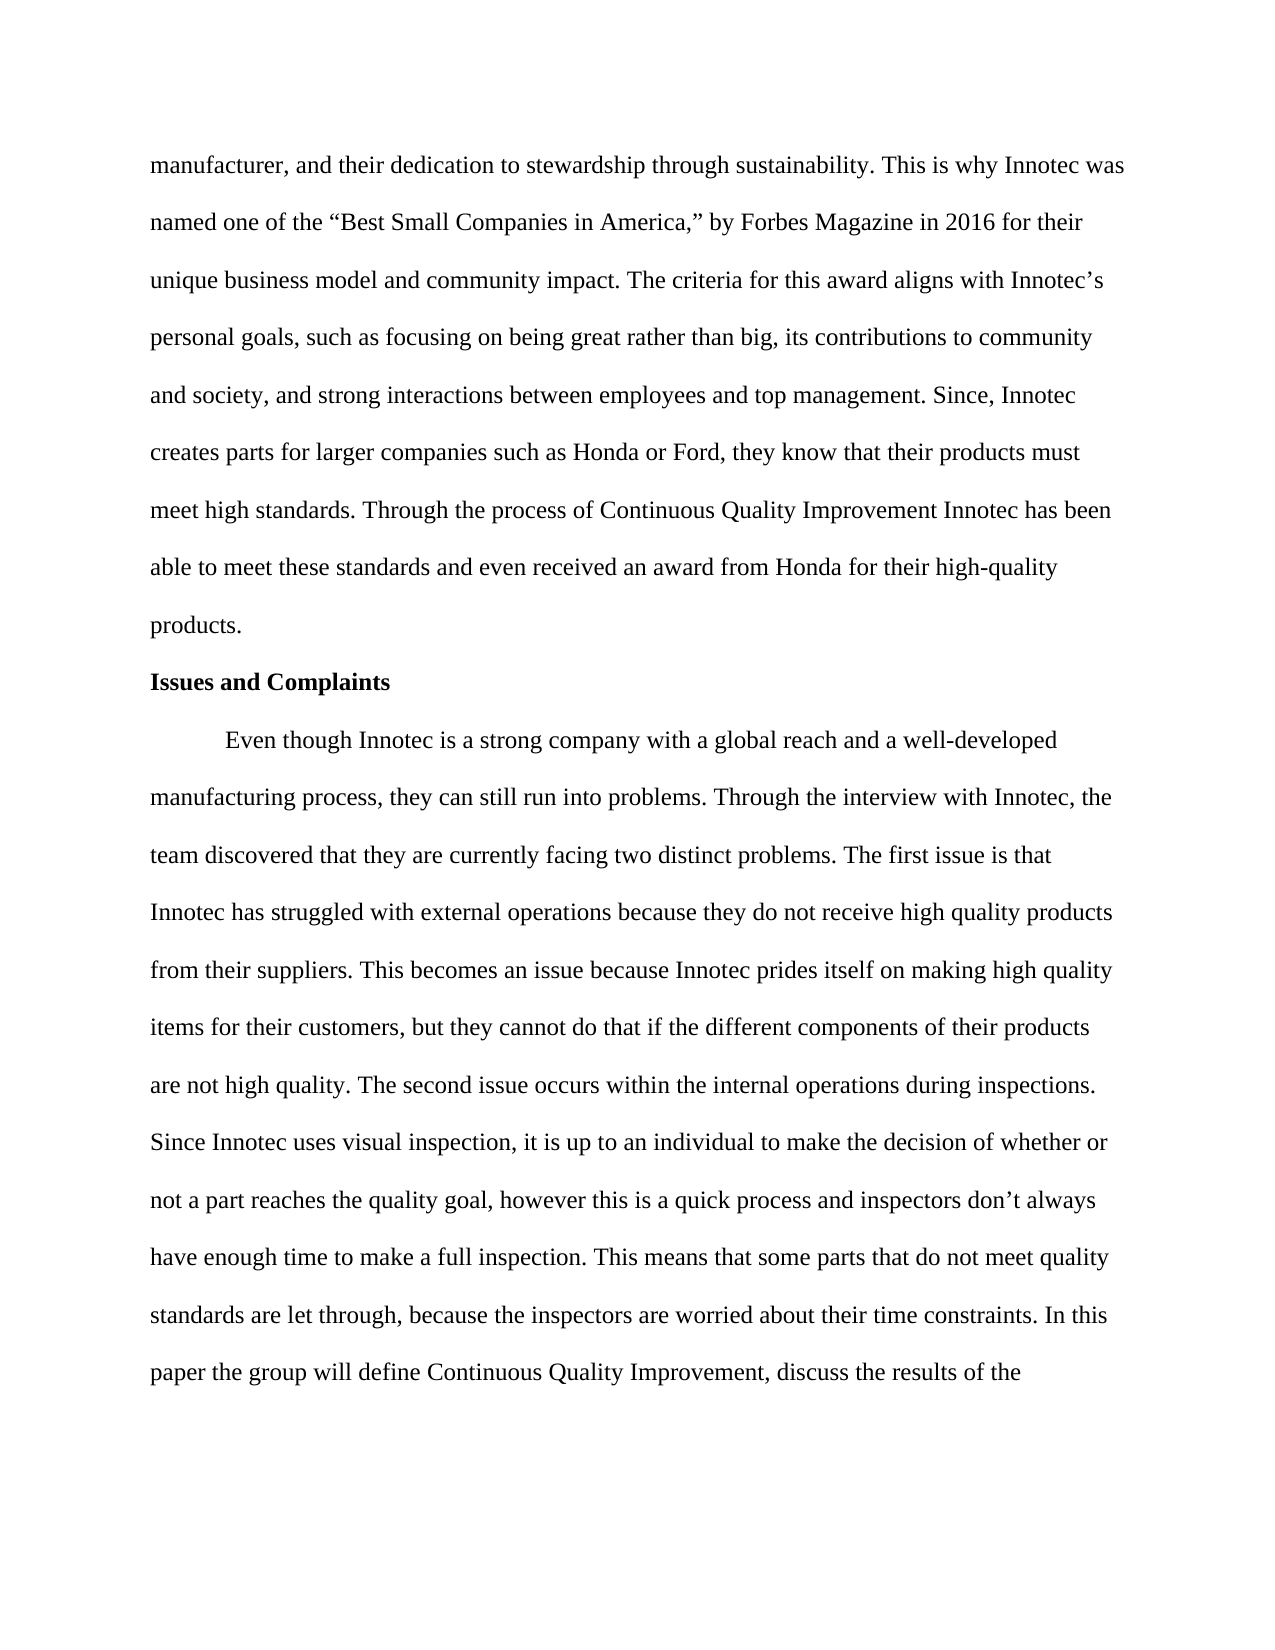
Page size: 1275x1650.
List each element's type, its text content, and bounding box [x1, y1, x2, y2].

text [150, 725, 1125, 1386]
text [150, 150, 1125, 639]
text Issues and Complaints [150, 667, 1125, 696]
